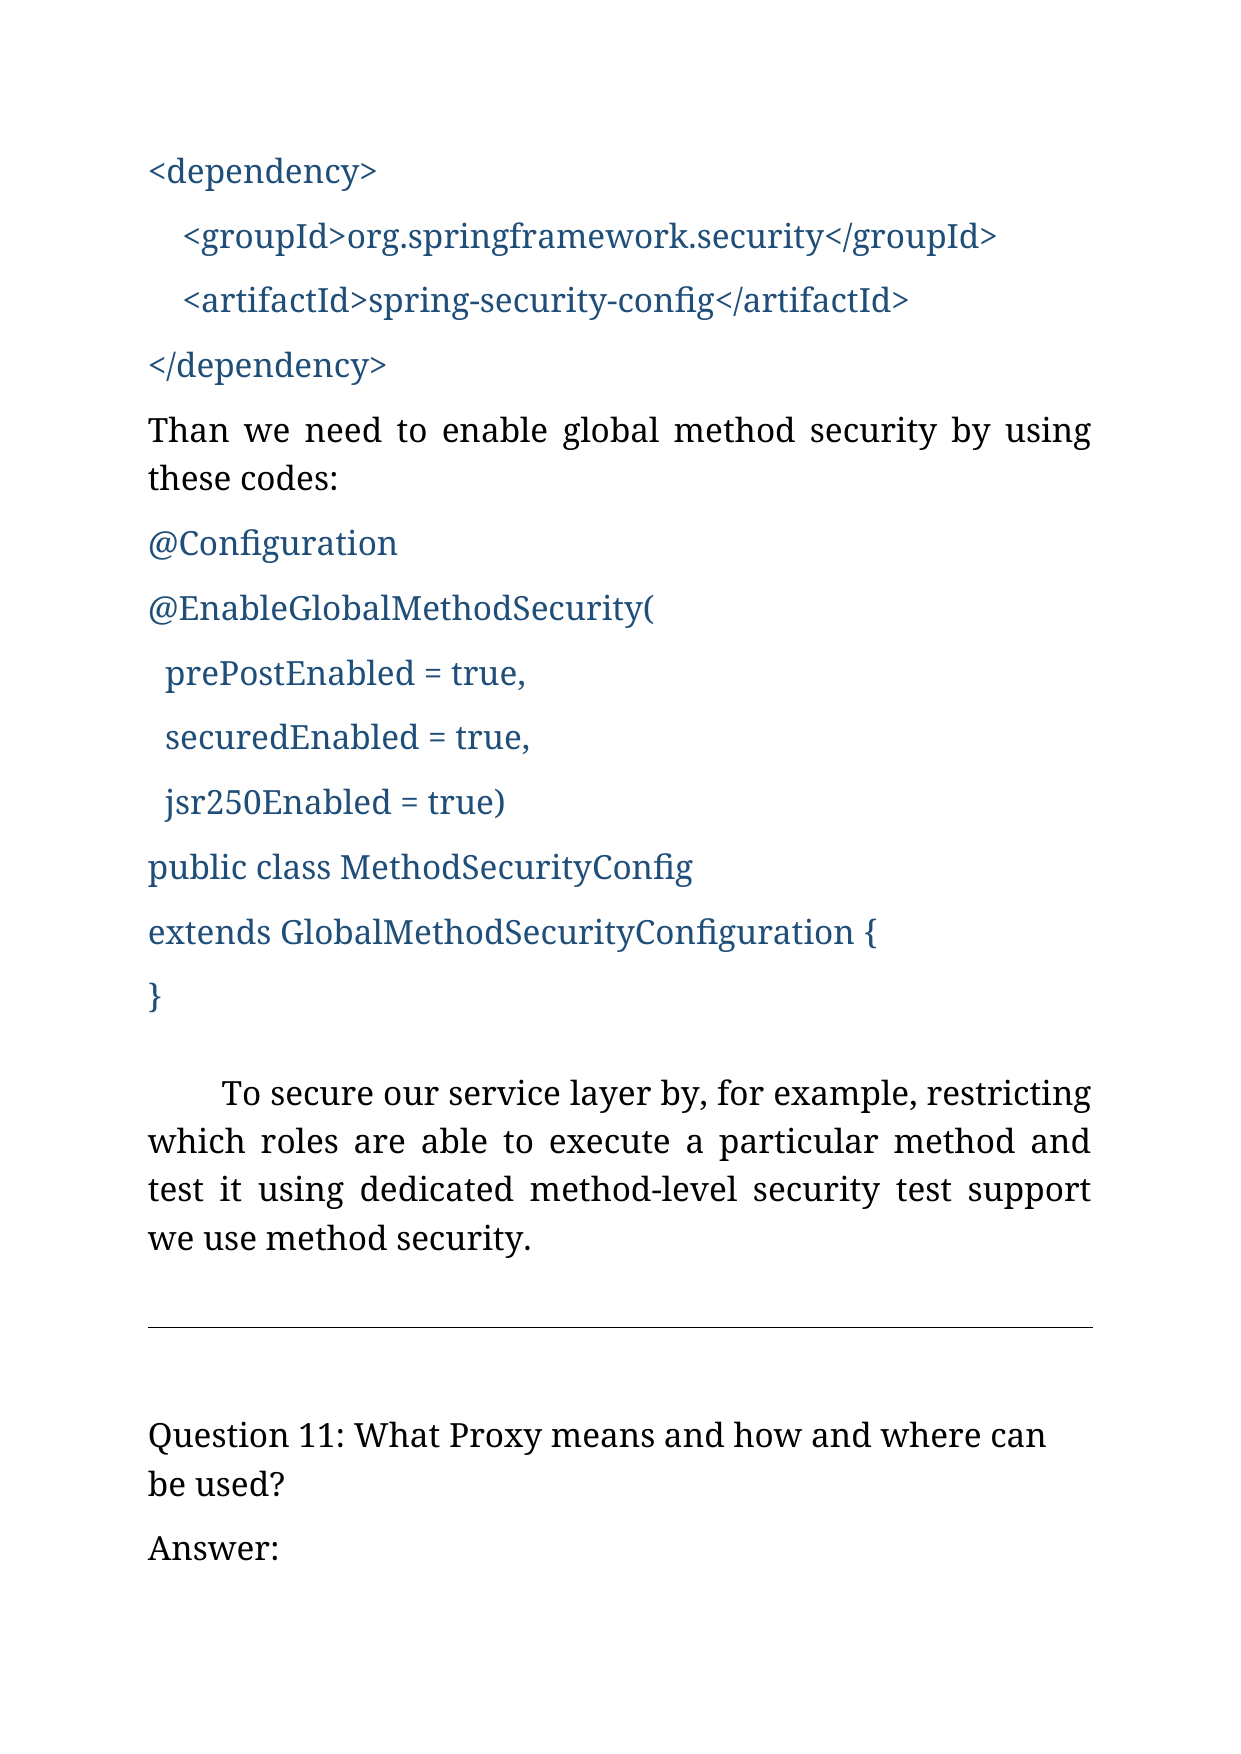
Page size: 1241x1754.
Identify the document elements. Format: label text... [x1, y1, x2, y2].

text public class MethodSecurityConfig [148, 844, 1093, 889]
text } [148, 973, 1093, 1019]
text @Configuration [148, 520, 1093, 565]
text Than we need to enable global method security by using these codes: [148, 407, 1093, 500]
text @EnableGlobalMethodSecurity( [148, 584, 1093, 630]
text prePostEnabled = true, [148, 649, 1093, 695]
text <dependency> [148, 148, 1093, 193]
text Answer: [148, 1525, 1093, 1571]
text jsr250Enabled = true) [148, 779, 1093, 824]
text extends GlobalMethodSecurityConfiguration { [148, 908, 1093, 954]
text Question 11: What Proxy means and how and where can be used? [148, 1412, 1093, 1506]
text securedEnabled = true, [148, 714, 1093, 759]
text </dependency> [148, 342, 1093, 387]
text <groupId>org.springframework.security</groupId> [148, 212, 1093, 258]
text To secure our service layer by, for example, restricting which roles are able to execute a particular method and test it using dedicated method-level security test support we use method security. [148, 1070, 1093, 1260]
text <artifactId>spring-security-config</artifactId> [148, 277, 1093, 323]
